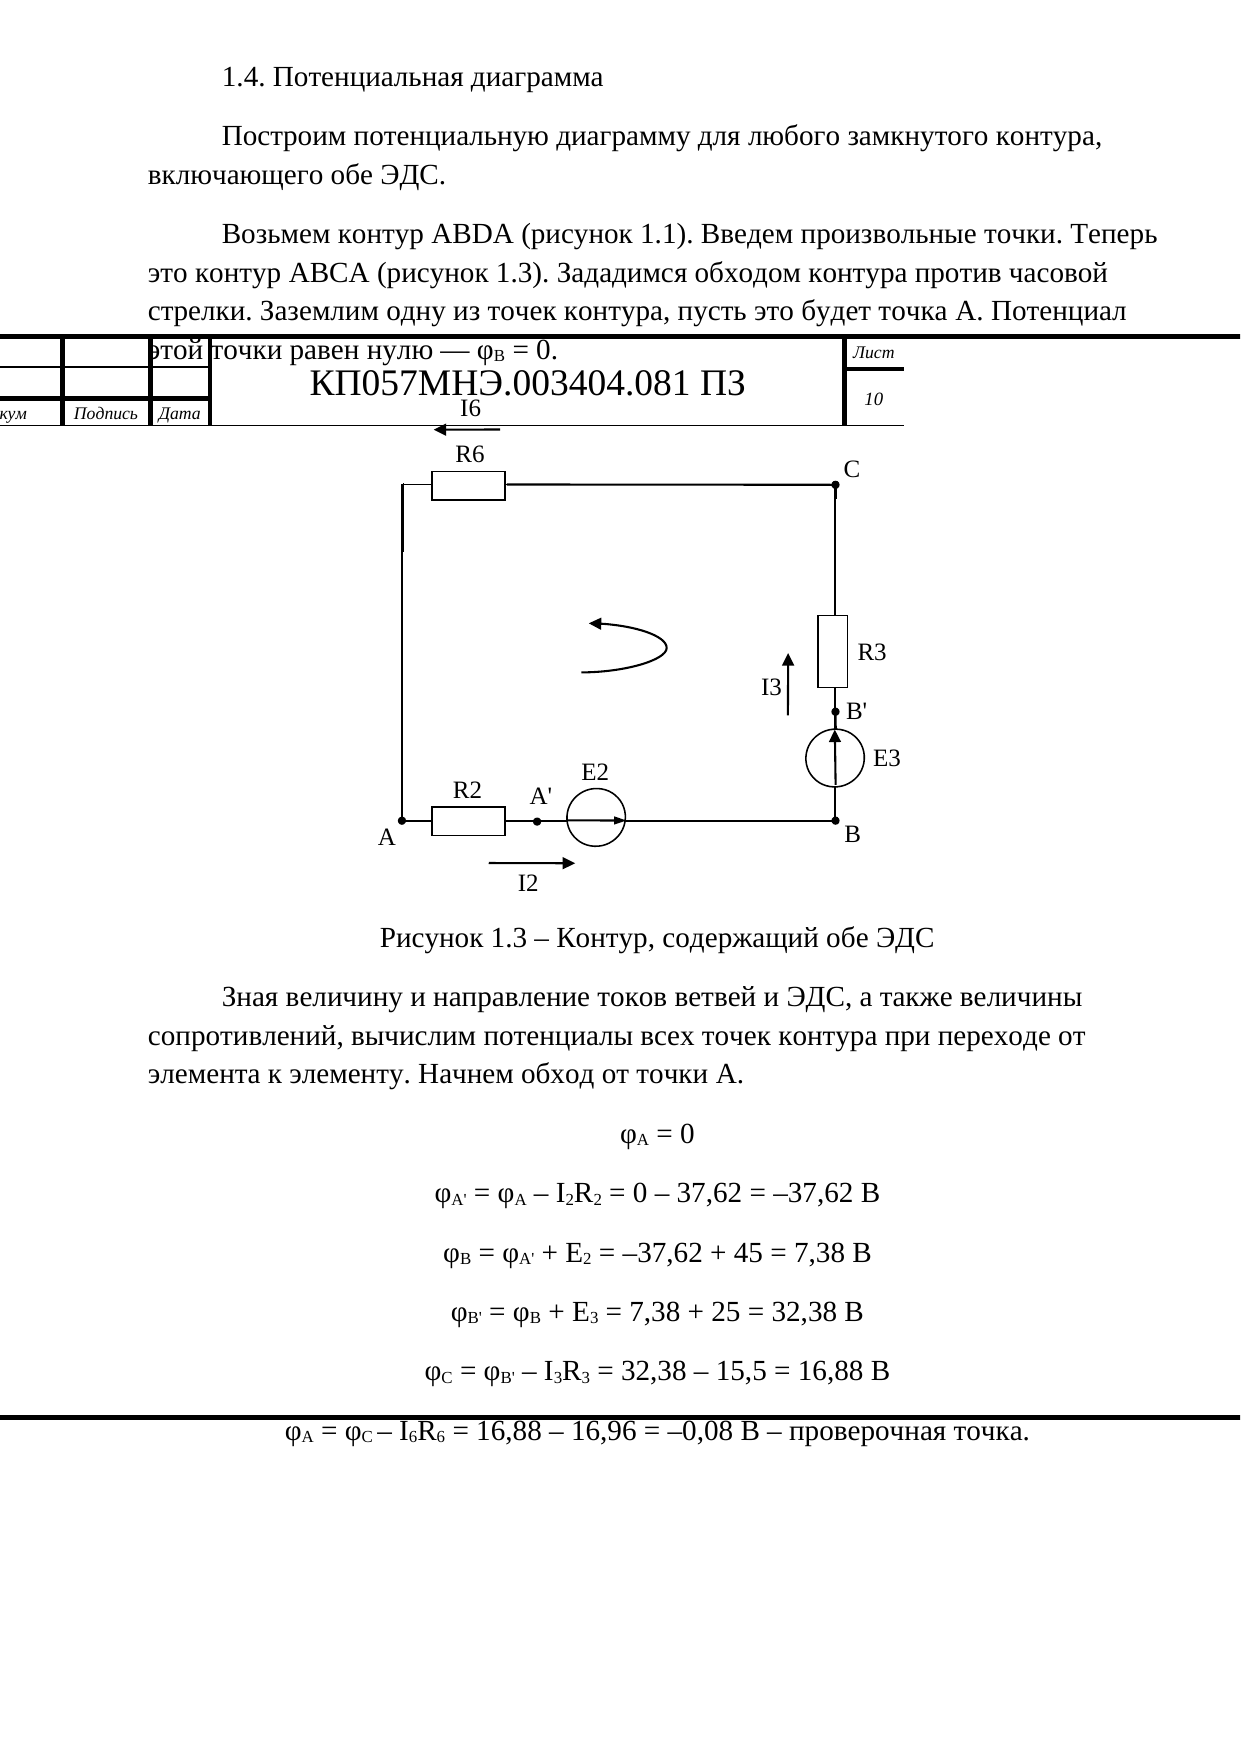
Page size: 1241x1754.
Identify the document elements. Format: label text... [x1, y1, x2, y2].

text Рисунок 1.3 – Контур, содержащий обе ЭДС [148, 920, 1167, 954]
text φB' = φB + E3 = 7,38 + 25 = 32,38 В [148, 1294, 1167, 1328]
text φA' = φA – I2R2 = 0 – 37,62 = –37,62 В [148, 1175, 1167, 1209]
text Возьмем контур ABDA (рисунок 1.1). Введем произвольные точки. Теперь это контур ABCA (рисунок 1.3). Зададимся обходом контура против часовой стрелки. Заземлим одну из точек контура, пусть это будет точка A. Потенциал этой точки равен нулю — φB = 0. [212, 339, 842, 366]
text φA = 0 [148, 1116, 1167, 1149]
text 1.4. Потенциальная диаграмма [148, 59, 1167, 93]
text Зная величину и направление токов ветвей и ЭДС, а также величины сопротивлений, вычислим потенциалы всех точек контура при переходе от элемента к элементу. Начнем обход от точки A. [148, 979, 1167, 1090]
text Возьмем контур ABDA (рисунок 1.1). Введем произвольные точки. Теперь это контур ABCA (рисунок 1.3). Зададимся обходом контура против часовой стрелки. Заземлим одну из точек контура, пусть это будет точка A. Потенциал этой точки равен нулю — φB = 0. [148, 216, 1167, 334]
text φC = φB' – I3R3 = 32,38 – 15,5 = 16,88 В [148, 1353, 1167, 1387]
text φA = φC – I6R6 = 16,88 – 16,96 = –0,08 В – проверочная точка. [148, 1420, 1167, 1446]
text φB = φA' + E2 = –37,62 + 45 = 7,38 В [148, 1235, 1167, 1268]
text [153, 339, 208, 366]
text Построим потенциальную диаграмму для любого замкнутого контура, включающего обе ЭДС. [148, 118, 1167, 191]
